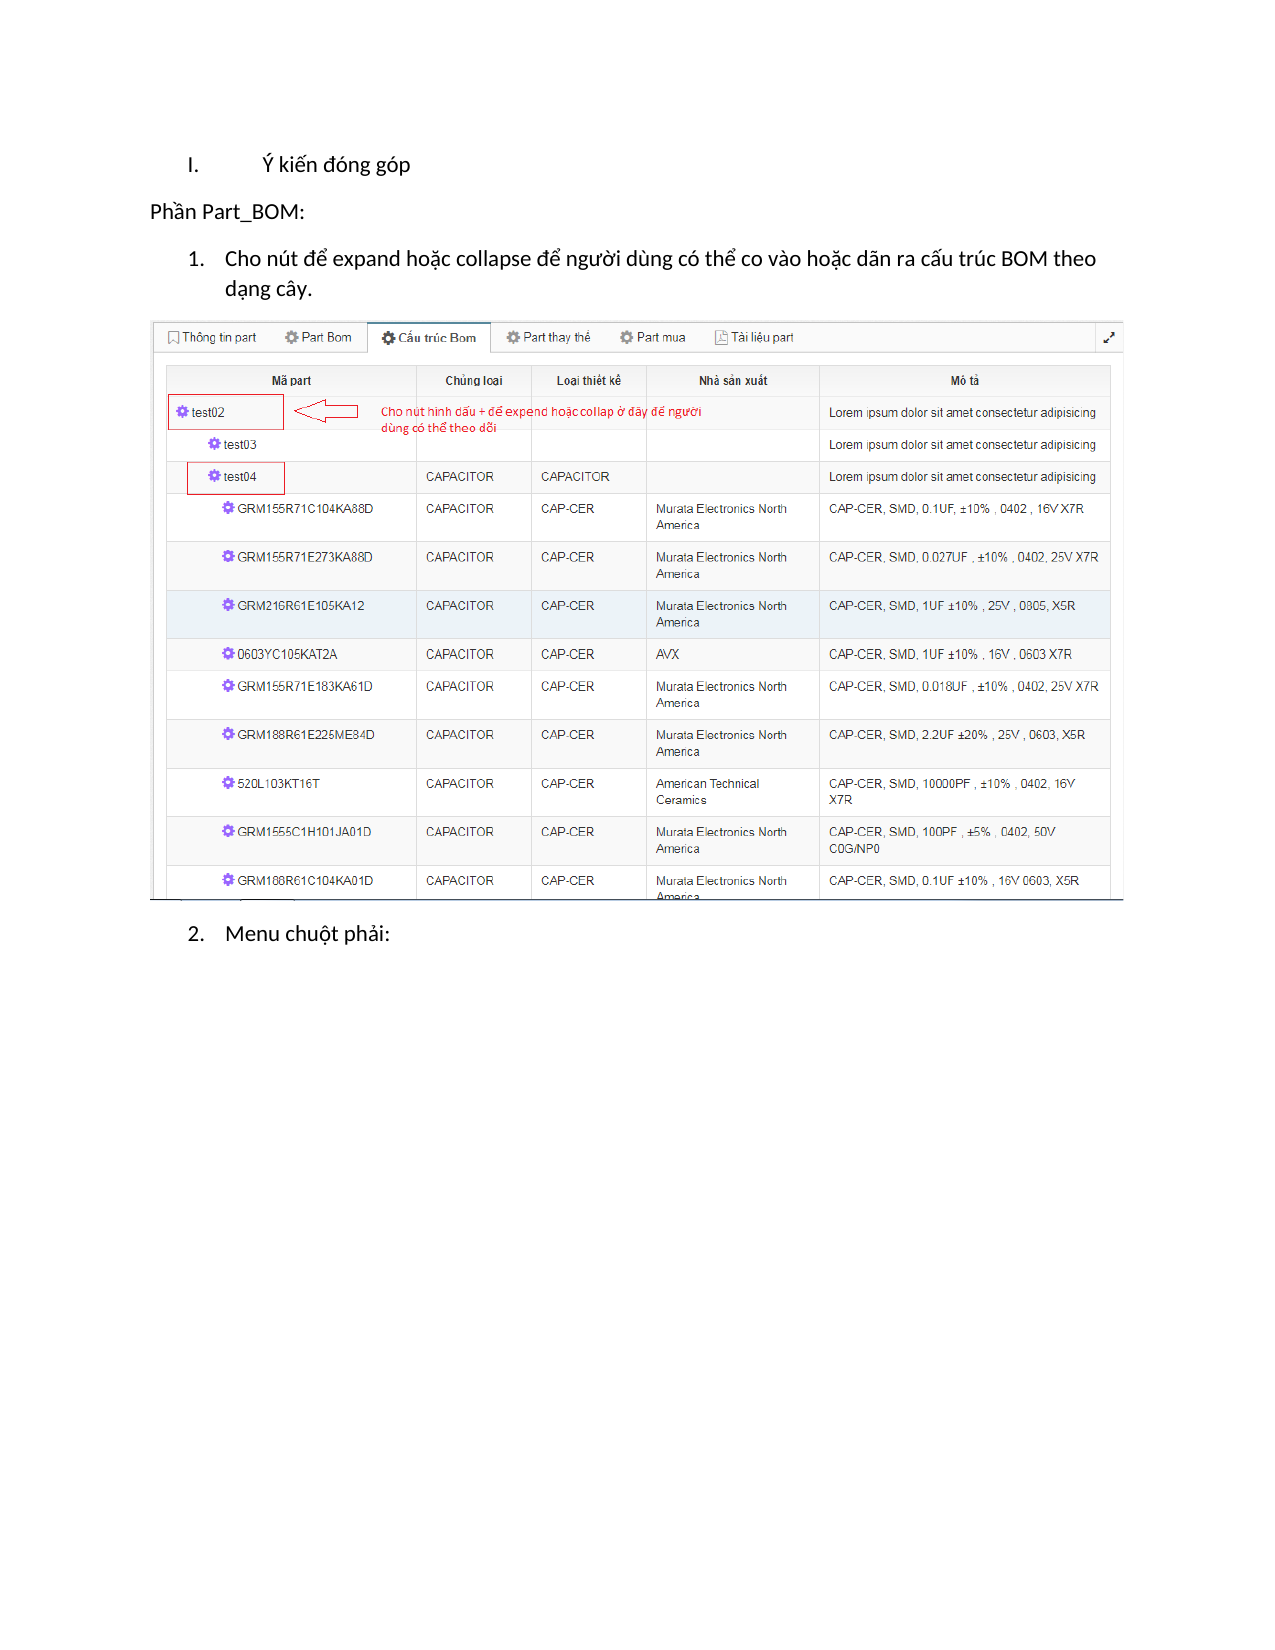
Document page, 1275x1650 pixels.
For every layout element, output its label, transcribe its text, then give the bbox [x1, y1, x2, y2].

list Menu chuột phải: [187, 919, 1125, 947]
picture [150, 320, 1124, 901]
text Phần Part_BOM: [150, 197, 1125, 225]
list Ý kiến đóng góp [187, 150, 1125, 178]
list Cho nút để expand hoặc collapse để người dùng có thể co vào hoặc dãn ra cấu trúc BOM theo dạng cây. [187, 244, 1125, 302]
